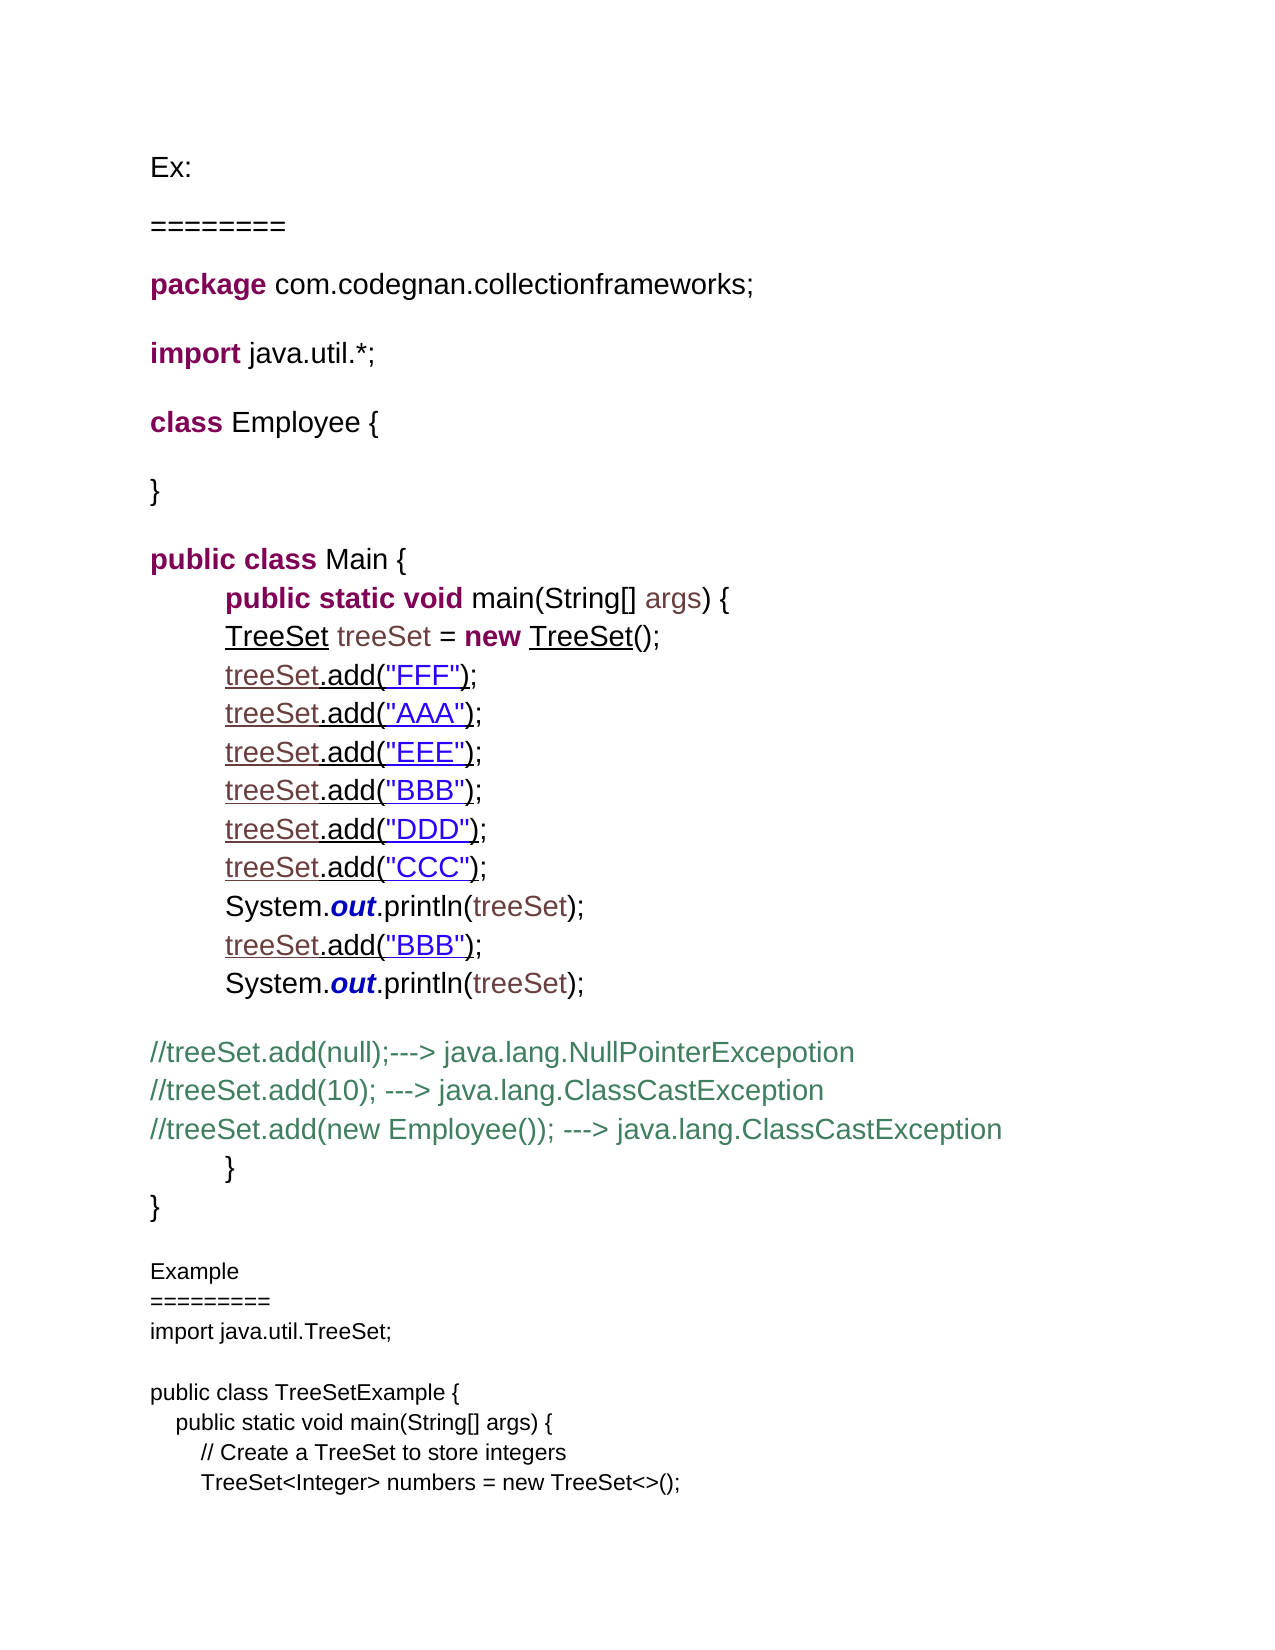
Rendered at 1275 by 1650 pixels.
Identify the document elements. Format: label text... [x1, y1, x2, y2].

text package com.codegnan.collectionframeworks; [150, 267, 1125, 301]
text class Employee { [150, 404, 1125, 438]
text TreeSet treeSet = new TreeSet(); [150, 619, 1125, 653]
text treeSet.add("FFF"); [150, 658, 1125, 691]
text treeSet.add("DDD"); [150, 812, 1125, 845]
text treeSet.add("BBB"); [150, 927, 1125, 961]
text treeSet.add("AAA"); [150, 696, 1125, 730]
text treeSet.add("CCC"); [150, 850, 1125, 884]
text // Create a TreeSet to store integers [150, 1439, 1125, 1465]
text public static void main(String[] args) { [150, 1409, 1125, 1435]
text public class Main { [150, 542, 1125, 576]
text System.out.println(treeSet); [150, 966, 1125, 999]
text } [150, 473, 1125, 507]
text //treeSet.add(new Employee()); ---> java.lang.ClassCastException [150, 1112, 1125, 1145]
text } [150, 1150, 1125, 1184]
text Example [150, 1258, 1125, 1284]
text //treeSet.add(10); ---> java.lang.ClassCastException [150, 1073, 1125, 1107]
text import java.util.*; [150, 336, 1125, 369]
text treeSet.add("EEE"); [150, 735, 1125, 768]
text TreeSet<Integer> numbers = new TreeSet<>(); [150, 1469, 1125, 1496]
text import java.util.TreeSet; [150, 1318, 1125, 1344]
text treeSet.add("BBB"); [150, 773, 1125, 807]
text } [150, 1189, 1125, 1222]
text public class TreeSetExample { [150, 1378, 1125, 1405]
text ======== [150, 208, 1125, 242]
text ========= [150, 1288, 1125, 1314]
text System.out.println(treeSet); [150, 889, 1125, 922]
text public static void main(String[] args) { [150, 581, 1125, 614]
text Ex: [150, 150, 1125, 183]
text //treeSet.add(null);---> java.lang.NullPointerExcepotion [150, 1035, 1125, 1068]
